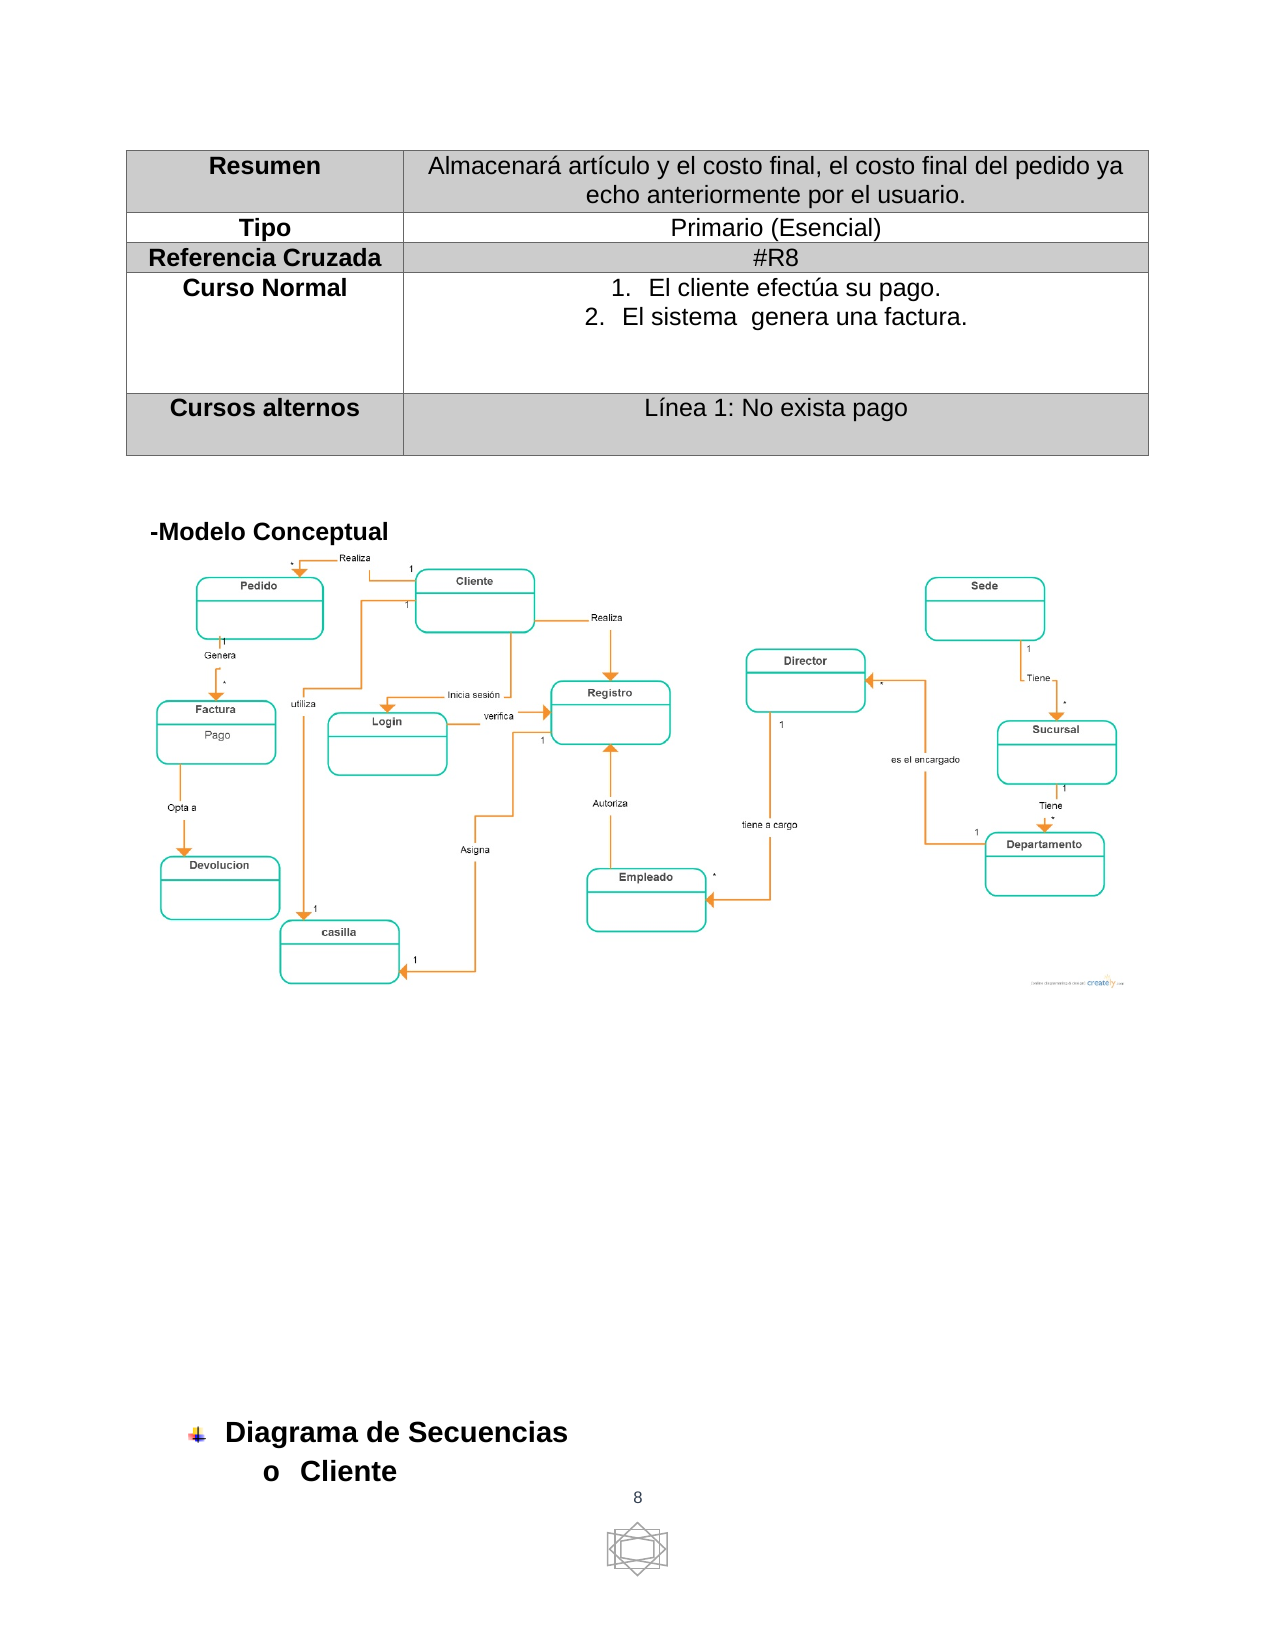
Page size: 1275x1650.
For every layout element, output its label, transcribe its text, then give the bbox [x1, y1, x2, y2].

picture [150, 549, 1125, 989]
table_cell Resumen [127, 151, 403, 212]
list Cliente [262, 1453, 1125, 1490]
table_cell El cliente efectúa su pago. El sistema genera una factura. [404, 273, 1148, 392]
table_cell Almacenará artículo y el costo final, el costo final del pedido ya echo anteriormente por el usuario. [404, 151, 1148, 212]
table_cell Curso Normal [127, 273, 403, 392]
table_cell Cursos alternos [127, 394, 403, 455]
table_cell #R8 [404, 243, 1148, 272]
table_cell Primario (Esencial) [404, 213, 1148, 242]
text -Modelo Conceptual [150, 517, 1125, 549]
picture [188, 1425, 206, 1443]
table_cell Tipo [127, 213, 403, 242]
table_cell Referencia Cruzada [127, 243, 403, 272]
table_cell Línea 1: No exista pago [404, 394, 1148, 455]
list Diagrama de Secuencias [187, 1415, 1125, 1448]
